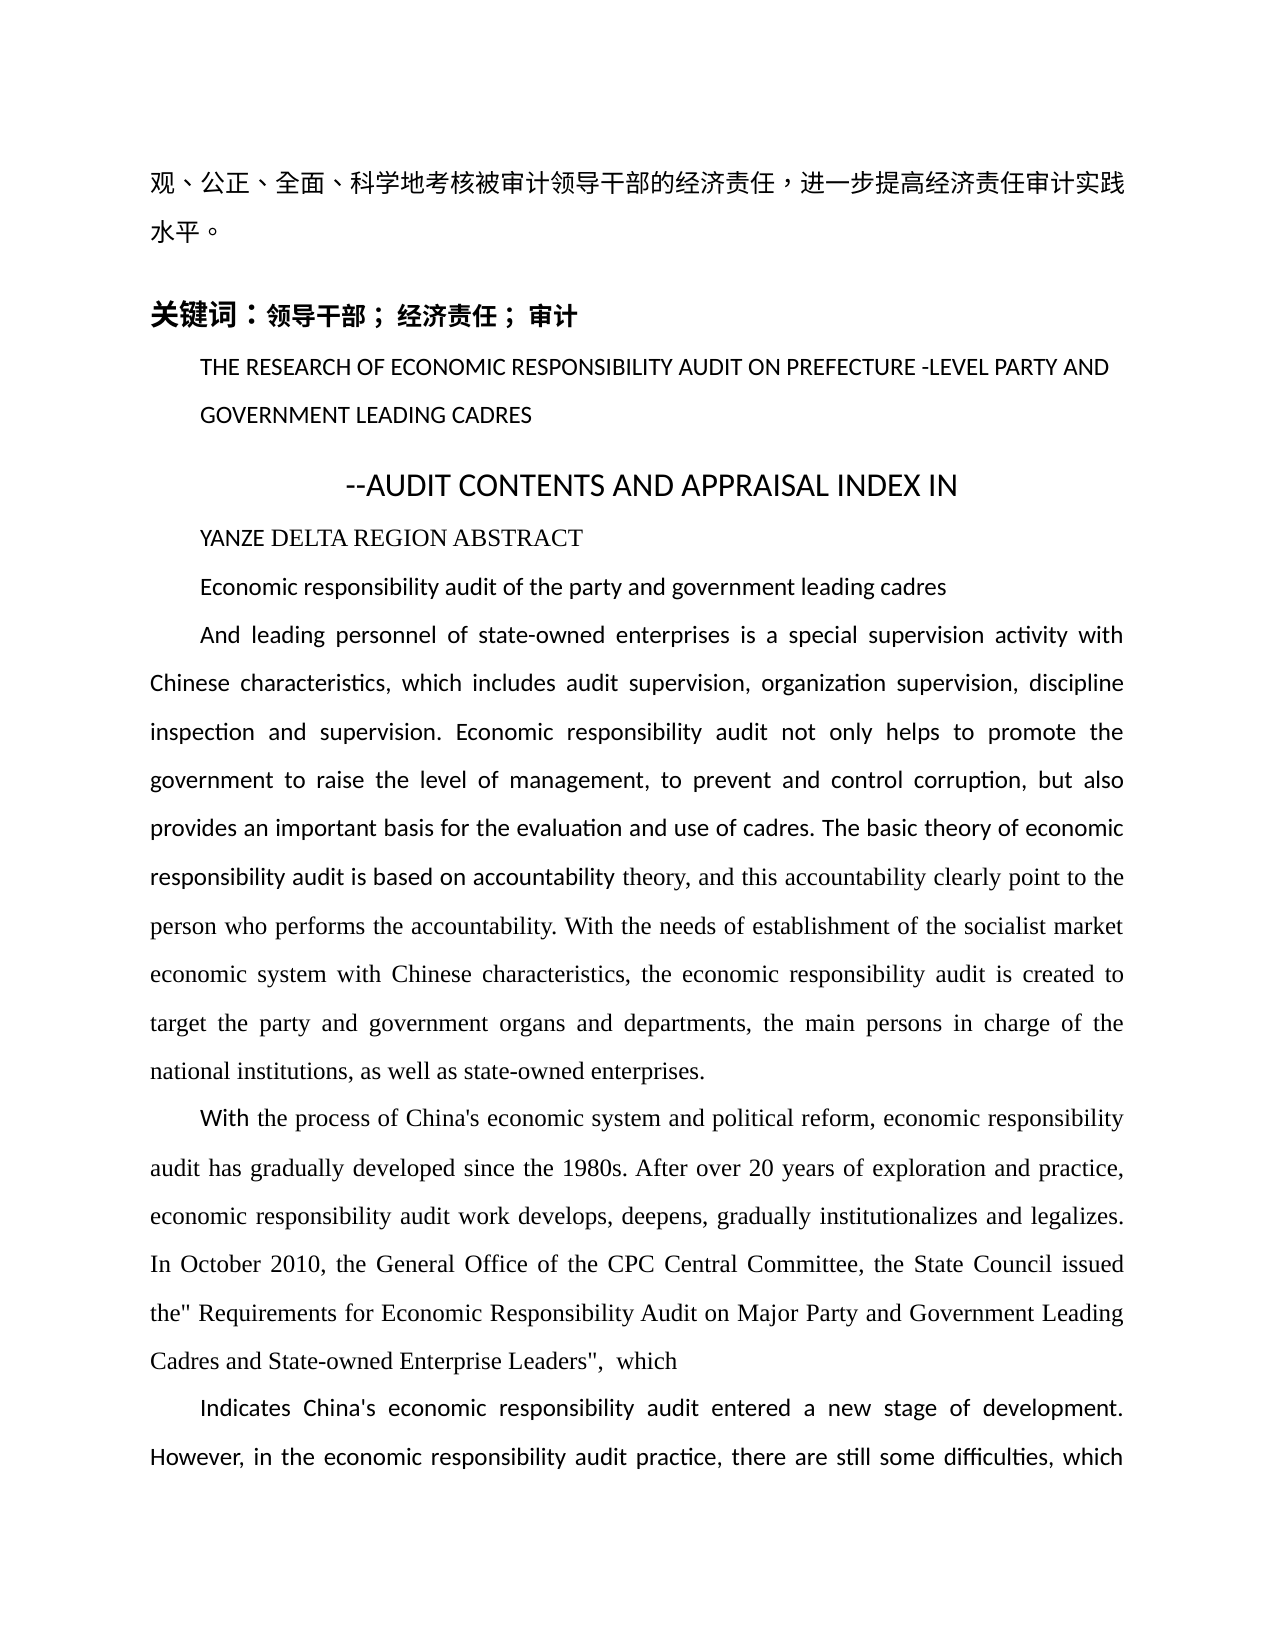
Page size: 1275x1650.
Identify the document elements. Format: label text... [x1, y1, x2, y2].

text YANZE DELTA REGION ABSTRACT [150, 505, 1125, 553]
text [150, 1375, 1125, 1471]
text GOVERNMENT LEADING CADRES [150, 381, 1125, 430]
text Economic responsibility audit of the party and government leading cadres [150, 553, 1125, 601]
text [150, 150, 1125, 248]
text THE RESEARCH OF ECONOMIC RESPONSIBILITY AUDIT ON PREFECTURE -LEVEL PARTY AND [150, 333, 1125, 381]
text 关键词：领导干部； 经济责任； 审计 [150, 297, 1125, 333]
text And leading personnel of state-owned enterprises is a special supervision activity with Chinese characteristics, which includes audit supervision, organization supervision, discipline inspection and supervision. Economic responsibility audit not only helps to promote the government to raise the level of management, to prevent and control corruption, but also provides an important basis for the evaluation and use of cadres. The basic theory of economic responsibility audit is based on accountability theory, and this accountability clearly point to the person who performs the accountability. With the needs of establishment of the socialist market economic system with Chinese characteristics, the economic responsibility audit is created to target the party and government organs and departments, the main persons in charge of the national institutions, as well as state-owned enterprises. [150, 601, 1125, 1085]
text --AUDIT CONTENTS AND APPRAISAL INDEX IN [345, 456, 1125, 505]
text With the process of China's economic system and political reform, economic responsibility audit has gradually developed since the 1980s. After over 20 years of exploration and practice, economic responsibility audit work develops, deepens, gradually institutionalizes and legalizes. In October 2010, the General Office of the CPC Central Committee, the State Council issued the" Requirements for Economic Responsibility Audit on Major Party and Government Leading Cadres and State-owned Enterprise Leaders", which [150, 1085, 1125, 1375]
